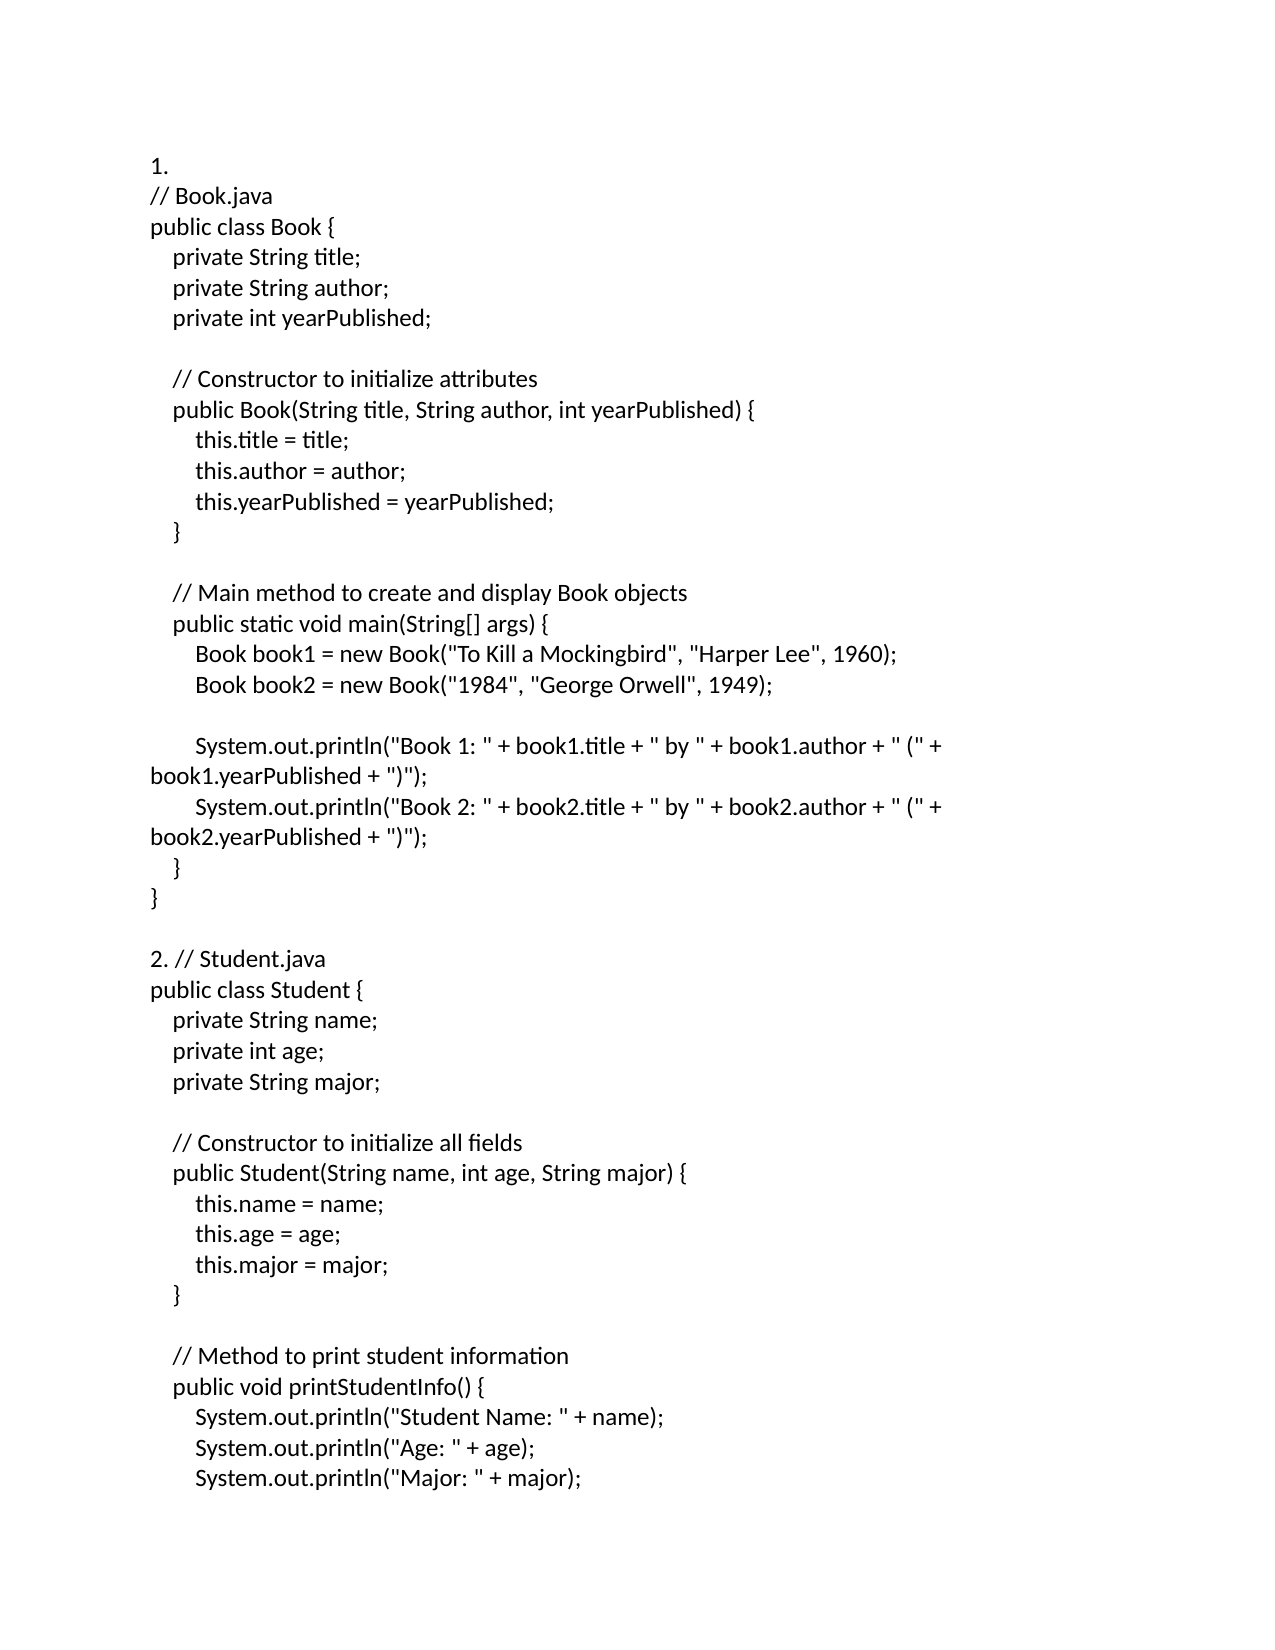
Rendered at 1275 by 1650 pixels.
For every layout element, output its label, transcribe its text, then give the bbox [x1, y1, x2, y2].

text // Constructor to initialize all fields [150, 1127, 1125, 1157]
text } [150, 882, 1125, 913]
text System.out.println("Major: " + major); [150, 1462, 1125, 1493]
text } [150, 1279, 1125, 1310]
text } [150, 852, 1125, 882]
text this.yearPublished = yearPublished; [150, 486, 1125, 516]
text System.out.println("Student Name: " + name); [150, 1401, 1125, 1432]
text private int yearPublished; [150, 303, 1125, 333]
text private String name; [150, 1004, 1125, 1035]
text } [150, 516, 1125, 547]
text this.author = author; [150, 455, 1125, 486]
text public void printStudentInfo() { [150, 1371, 1125, 1401]
text Book book2 = new Book("1984", "George Orwell", 1949); [150, 669, 1125, 699]
text public class Student { [150, 974, 1125, 1004]
text public Student(String name, int age, String major) { [150, 1157, 1125, 1188]
text this.major = major; [150, 1249, 1125, 1279]
text public Book(String title, String author, int yearPublished) { [150, 394, 1125, 425]
text 1. [150, 150, 1125, 181]
text // Book.java [150, 181, 1125, 211]
text private int age; [150, 1035, 1125, 1066]
text 2. // Student.java [150, 943, 1125, 974]
text System.out.println("Book 2: " + book2.title + " by " + book2.author + " (" + book2.yearPublished + ")"); [150, 791, 1125, 852]
text // Method to print student information [150, 1340, 1125, 1371]
text private String major; [150, 1066, 1125, 1096]
text System.out.println("Age: " + age); [150, 1432, 1125, 1462]
text this.title = title; [150, 425, 1125, 455]
text this.age = age; [150, 1218, 1125, 1249]
text System.out.println("Book 1: " + book1.title + " by " + book1.author + " (" + book1.yearPublished + ")"); [150, 730, 1125, 791]
text public class Book { [150, 211, 1125, 242]
text this.name = name; [150, 1188, 1125, 1218]
text public static void main(String[] args) { [150, 608, 1125, 638]
text private String title; [150, 242, 1125, 272]
text // Main method to create and display Book objects [150, 577, 1125, 608]
text // Constructor to initialize attributes [150, 364, 1125, 394]
text private String author; [150, 272, 1125, 303]
text Book book1 = new Book("To Kill a Mockingbird", "Harper Lee", 1960); [150, 638, 1125, 669]
